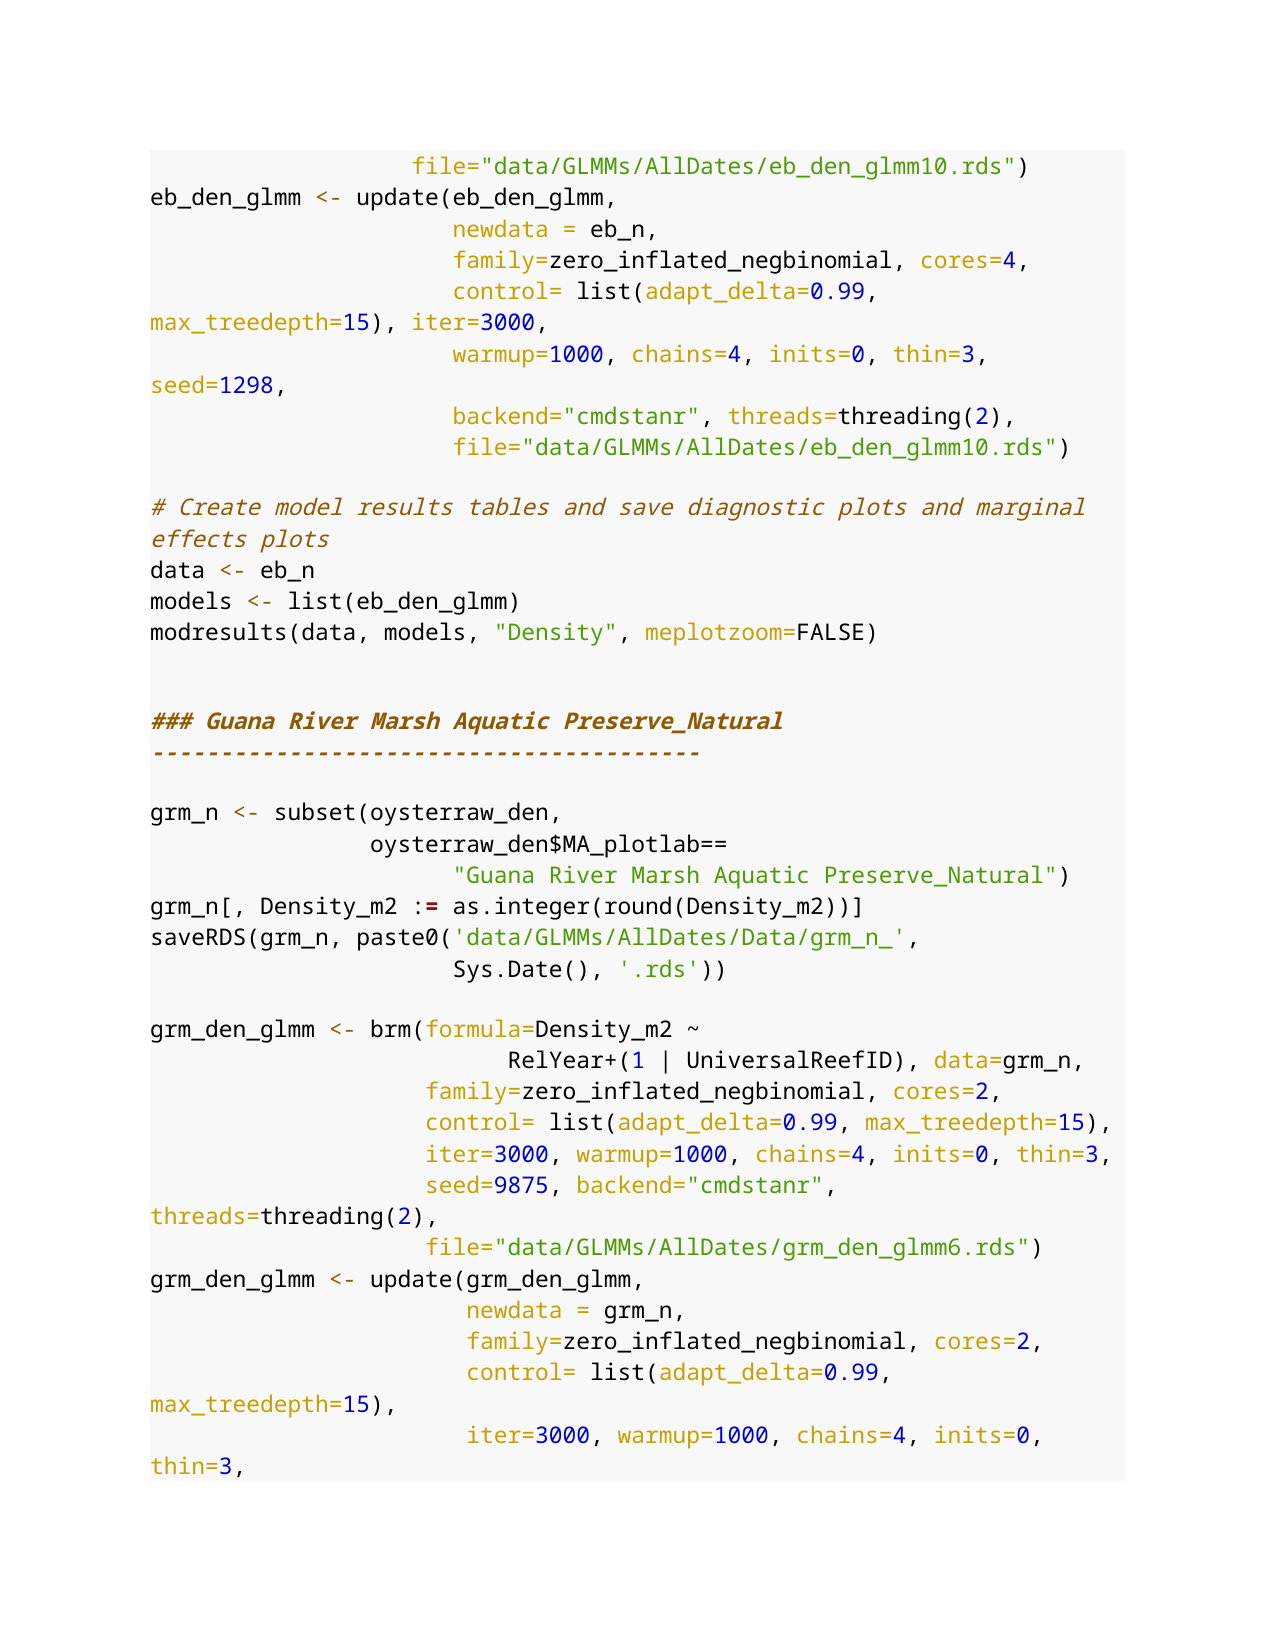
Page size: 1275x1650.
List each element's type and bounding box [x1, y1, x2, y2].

text [150, 150, 1125, 1481]
